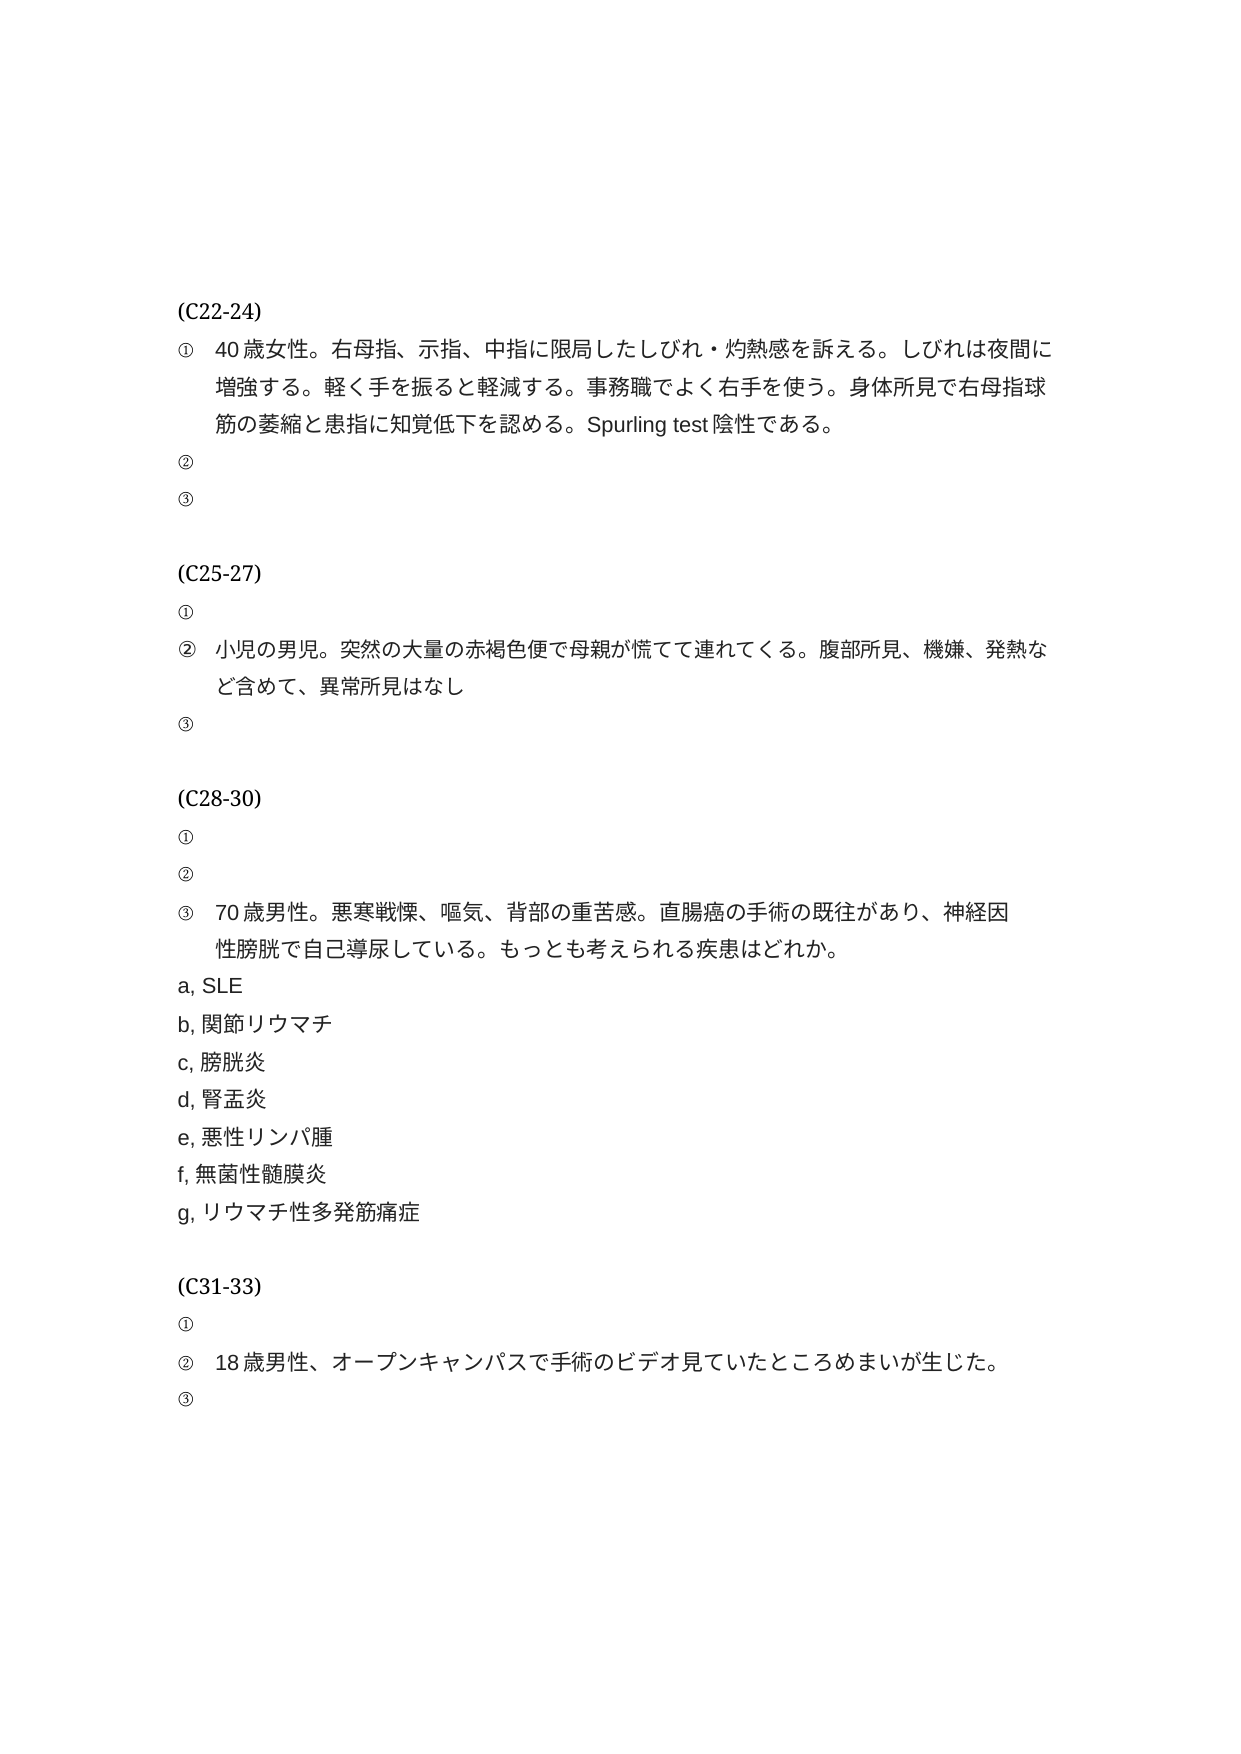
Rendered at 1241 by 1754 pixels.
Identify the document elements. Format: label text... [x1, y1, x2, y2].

text a, SLE b, 関節リウマチ c, 膀胱炎 d, 腎盂炎 e, 悪性リンパ腫 f, 無菌性髄膜炎 g, リウマチ性多発筋痛症 [177, 967, 1063, 1229]
text (C28-30) [177, 779, 1063, 817]
text (C31-33) [177, 1267, 1063, 1304]
list 小児の男児。突然の大量の赤褐色便で母親が慌てて連れてくる。腹部所見、機嫌、発熱など含めて、異常所見はなし [177, 629, 1063, 704]
text (C25-27) [177, 554, 1063, 592]
list 70歳男性。悪寒戦慄、嘔気、背部の重苦感。直腸癌の手術の既往があり、神経因 性膀胱で自己導尿している。もっとも考えられる疾患はどれか。 [177, 892, 1063, 967]
list 18歳男性、オープンキャンパスで手術のビデオ見ていたところめまいが生じた。 [177, 1342, 1063, 1379]
text (C22-24) [177, 292, 1063, 329]
list 40歳女性。右母指、示指、中指に限局したしびれ・灼熱感を訴える。しびれは夜間に増強する。軽く手を振ると軽減する。事務職でよく右手を使う。身体所見で右母指球筋の萎縮と患指に知覚低下を認める。Spurling test陰性である。 [177, 329, 1063, 442]
